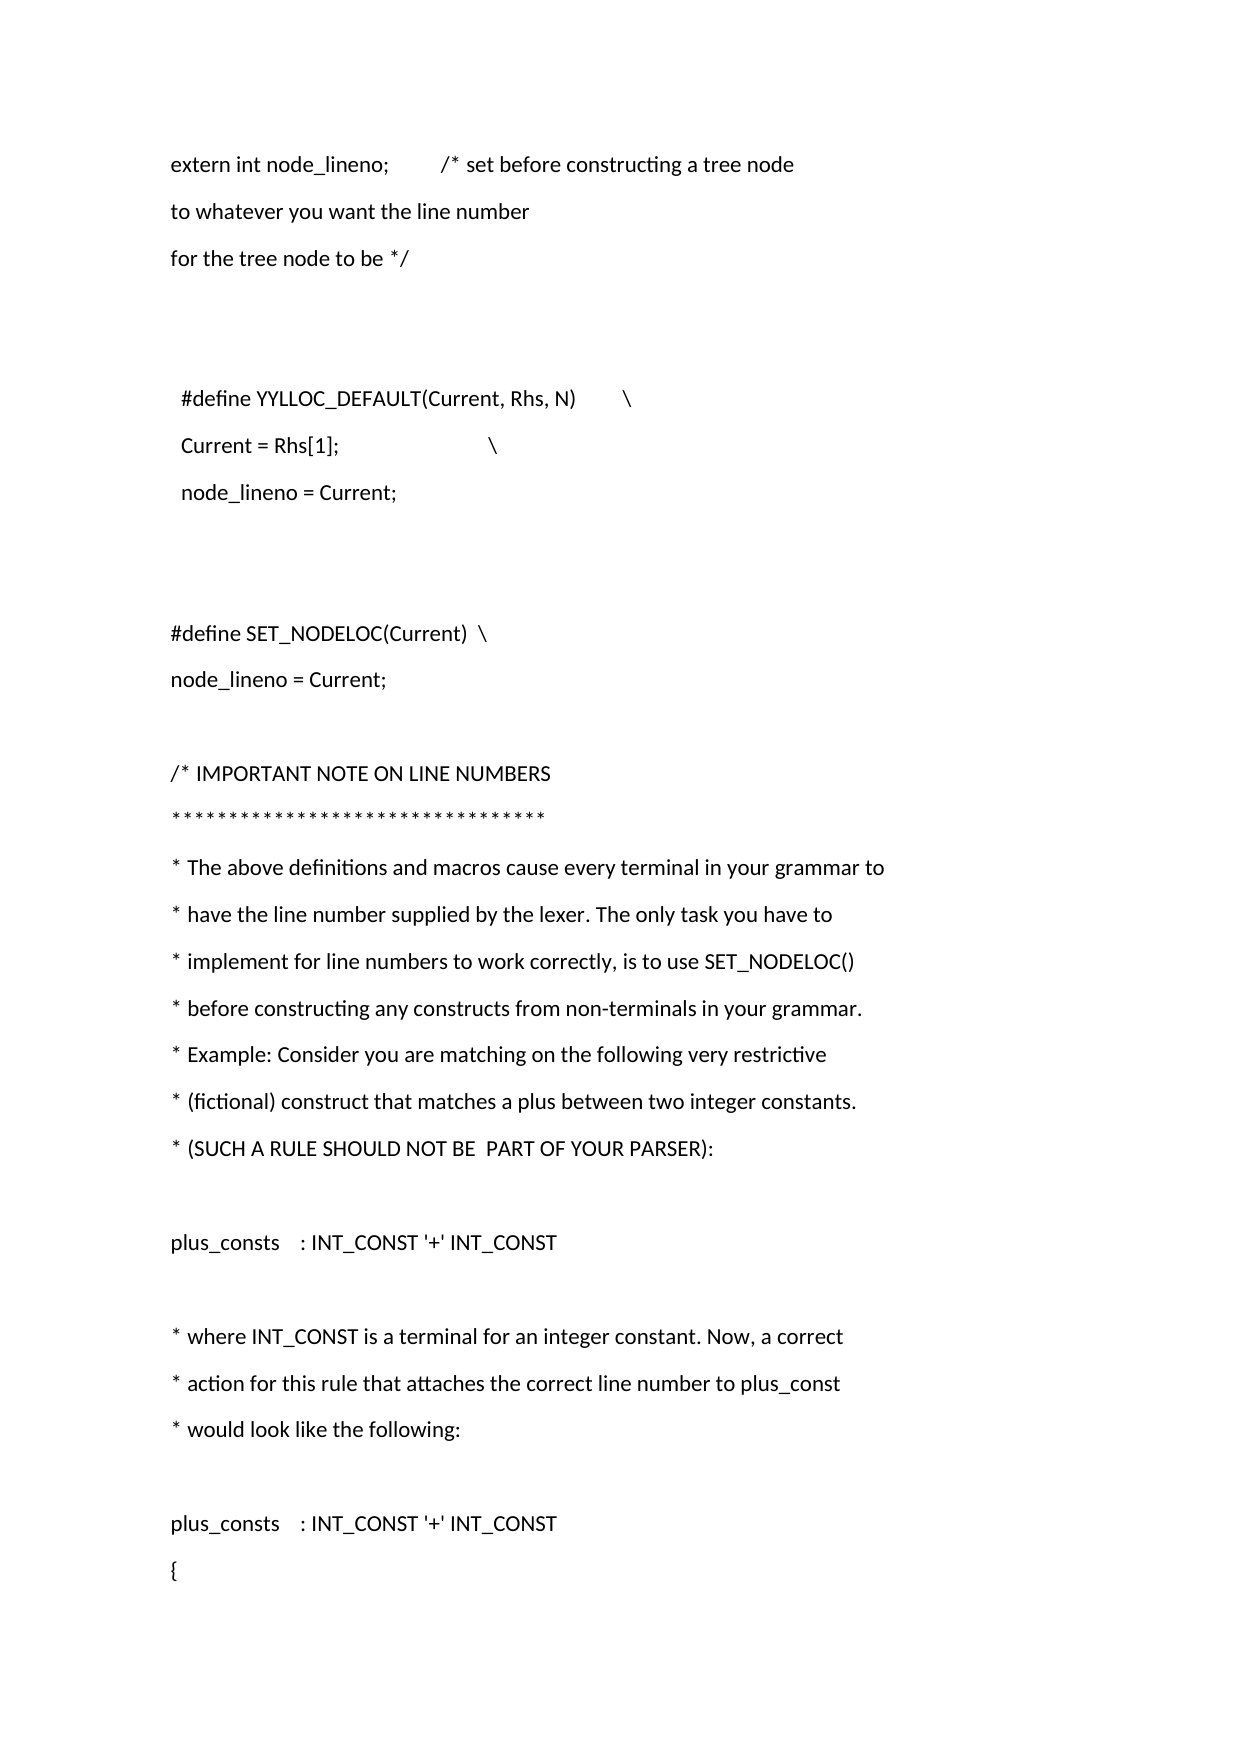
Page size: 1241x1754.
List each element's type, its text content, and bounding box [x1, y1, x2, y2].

text plus_consts : INT_CONST '+' INT_CONST [150, 1228, 1090, 1256]
text plus_consts : INT_CONST '+' INT_CONST [150, 1509, 1090, 1537]
text * where INT_CONST is a terminal for an integer constant. Now, a correct [150, 1322, 1090, 1350]
text { [150, 1556, 1090, 1584]
text * The above definitions and macros cause every terminal in your grammar to [150, 853, 1090, 881]
text Current = Rhs[1]; \ [150, 431, 1090, 459]
text * (fictional) construct that matches a plus between two integer constants. [150, 1087, 1090, 1116]
text #define SET_NODELOC(Current) \ [150, 619, 1090, 647]
text * would look like the following: [150, 1416, 1090, 1444]
text node_lineno = Current; [150, 478, 1090, 506]
text to whatever you want the line number [150, 197, 1090, 225]
text for the tree node to be */ [150, 244, 1090, 272]
text extern int node_lineno; /* set before constructing a tree node [150, 150, 1090, 178]
text node_lineno = Current; [150, 666, 1090, 694]
text * Example: Consider you are matching on the following very restrictive [150, 1041, 1090, 1069]
text * implement for line numbers to work correctly, is to use SET_NODELOC() [150, 947, 1090, 975]
text /* IMPORTANT NOTE ON LINE NUMBERS [150, 759, 1090, 787]
text * before constructing any constructs from non-terminals in your grammar. [150, 994, 1090, 1022]
text ********************************* [150, 806, 1090, 834]
text * action for this rule that attaches the correct line number to plus_const [150, 1369, 1090, 1397]
text * (SUCH A RULE SHOULD NOT BE PART OF YOUR PARSER): [150, 1134, 1090, 1162]
text * have the line number supplied by the lexer. The only task you have to [150, 900, 1090, 928]
text #define YYLLOC_DEFAULT(Current, Rhs, N) \ [150, 384, 1090, 412]
